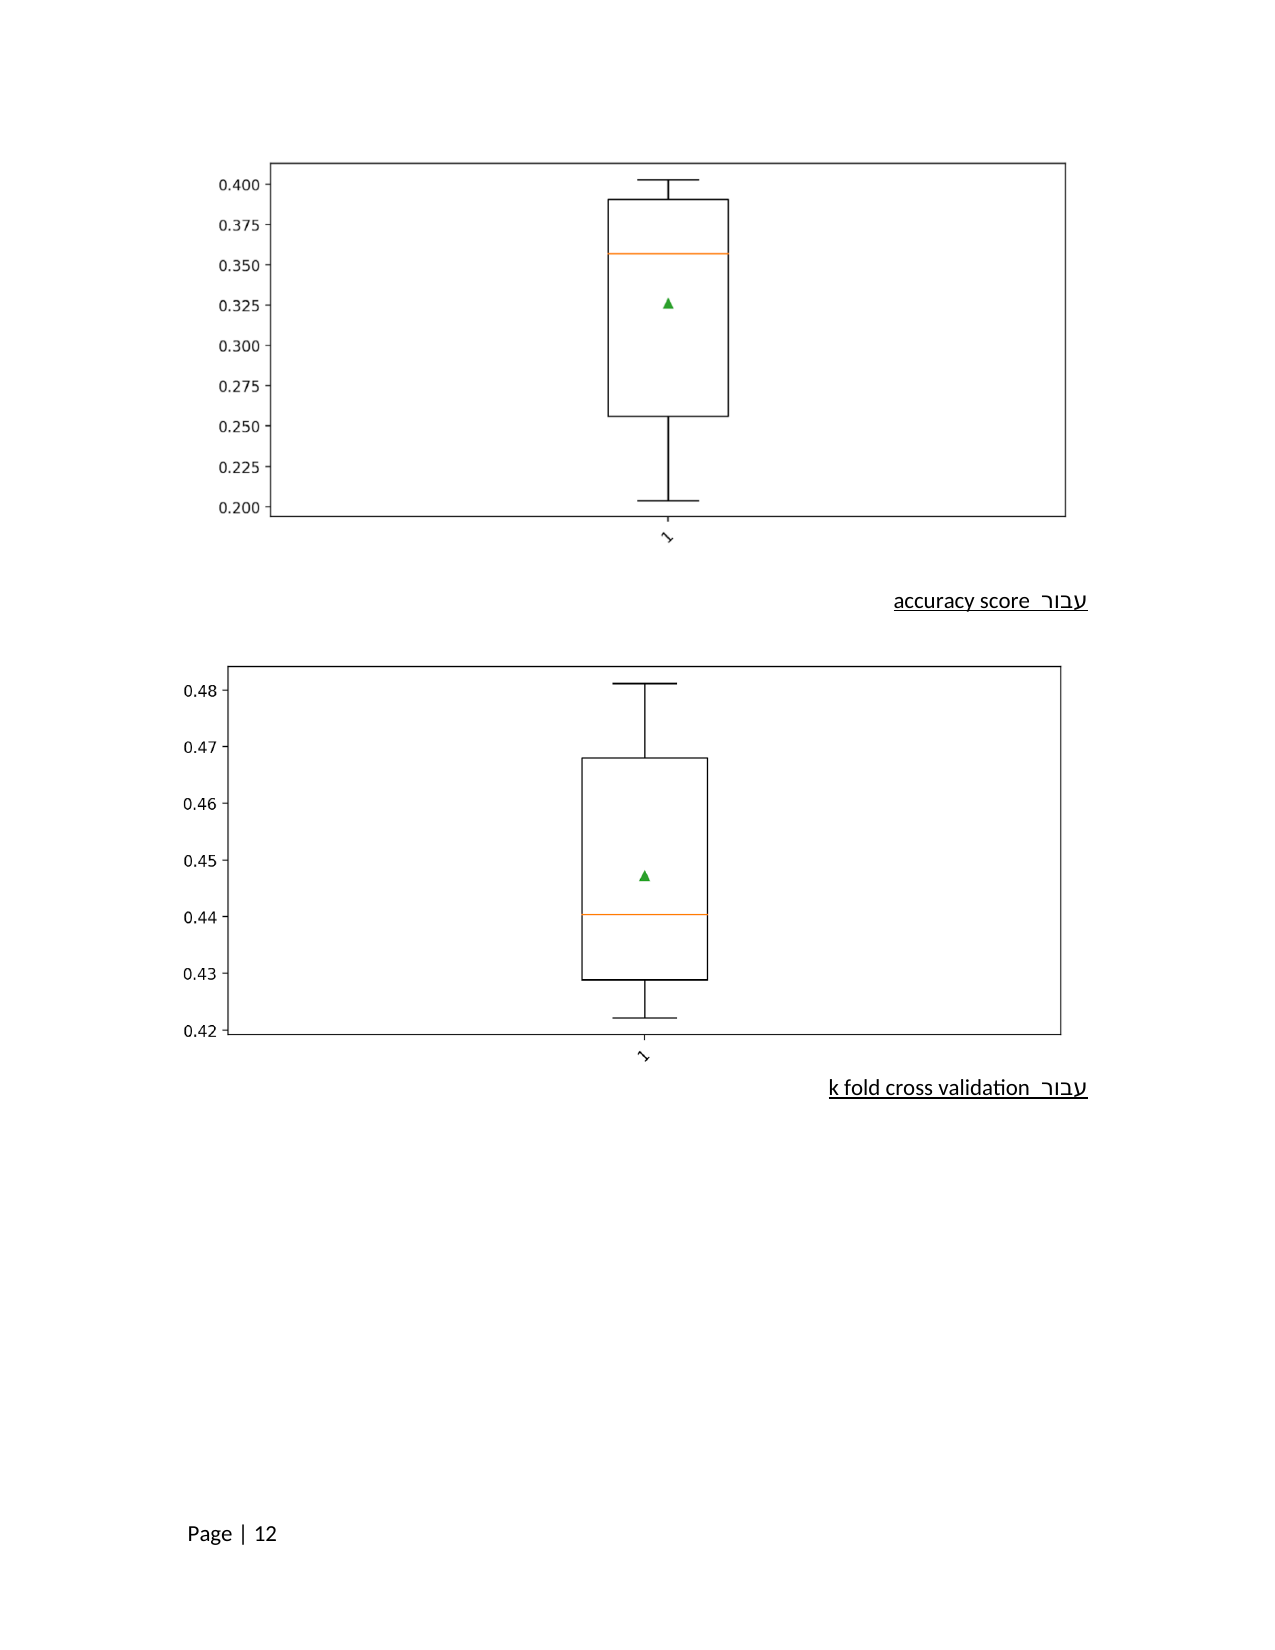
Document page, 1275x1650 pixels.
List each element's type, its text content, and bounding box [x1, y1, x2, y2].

text עבור k fold cross validation [187, 1073, 1087, 1101]
picture [203, 150, 1088, 550]
text עבור accuracy score [187, 586, 1087, 614]
picture [146, 650, 1088, 1069]
